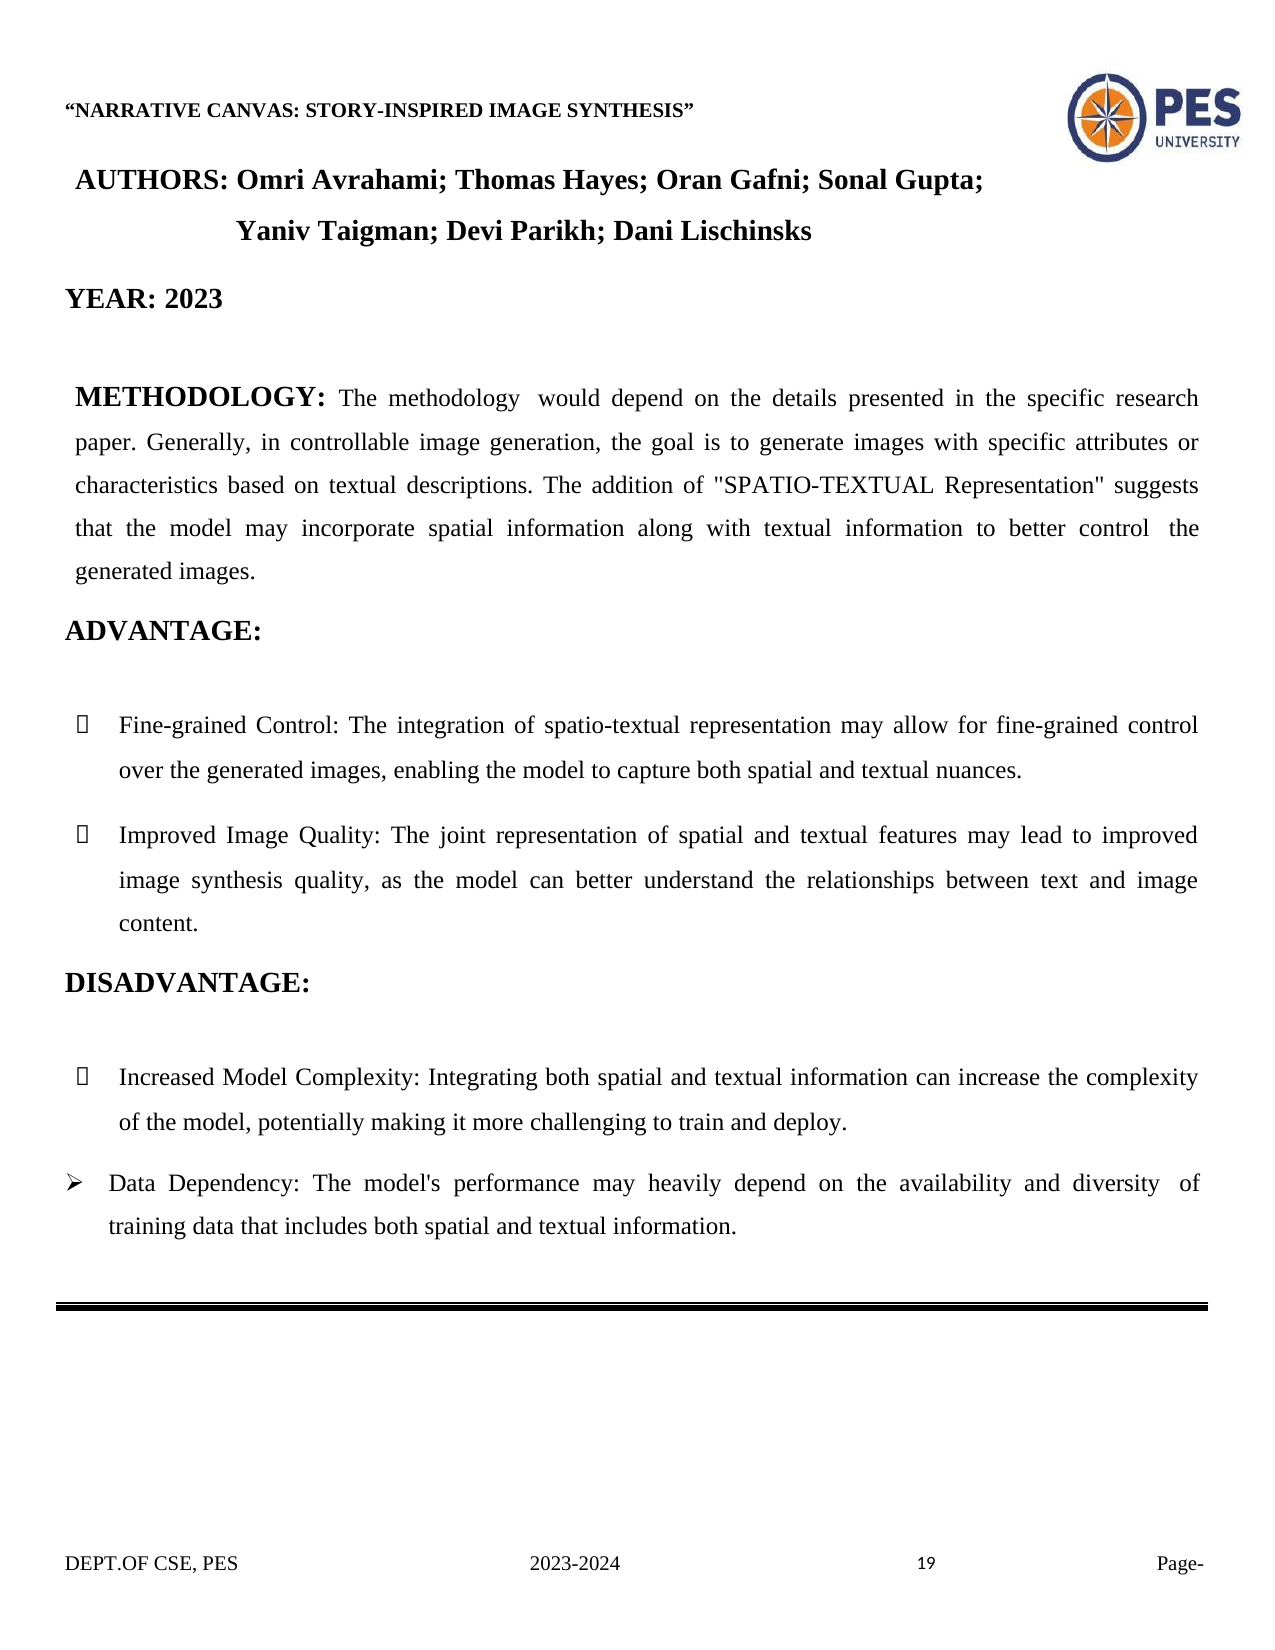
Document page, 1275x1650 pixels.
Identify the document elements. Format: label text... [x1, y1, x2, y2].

subtitle ADVANTAGE: [64, 613, 1217, 647]
text METHODOLOGY: The methodology would depend on the details presented in the specific research paper. Generally, in controllable image generation, the goal is to generate images with specific attributes or characteristics based on textual descriptions. The addition of "SPATIO-TEXTUAL Representation" suggests that the model may incorporate spatial information along with textual information to better control the generated images. [75, 379, 1200, 585]
subtitle DISADVANTAGE: [64, 966, 1217, 999]
list Increased Model Complexity: Integrating both spatial and textual information can increase the complexity of the model, potentially making it more challenging to train and deploy. [75, 1058, 1200, 1136]
list Improved Image Quality: The joint representation of spatial and textual features may lead to improved image synthesis quality, as the model can better understand the relationships between text and image content. [75, 816, 1200, 937]
list Fine-grained Control: The integration of spatio-textual representation may allow for fine-grained control over the generated images, enabling the model to capture both spatial and textual nuances. [75, 707, 1200, 784]
subtitle YEAR: 2023 [64, 281, 1217, 315]
text AUTHORS: Omri Avrahami; Thomas Hayes; Oran Gafni; Sonal Gupta; Yaniv Taigman; Devi Parikh; Dani Lischinsks [75, 162, 986, 246]
list Data Dependency: The model's performance may heavily depend on the availability and diversity of training data that includes both spatial and textual information. [64, 1168, 1200, 1240]
picture [1058, 62, 1243, 166]
